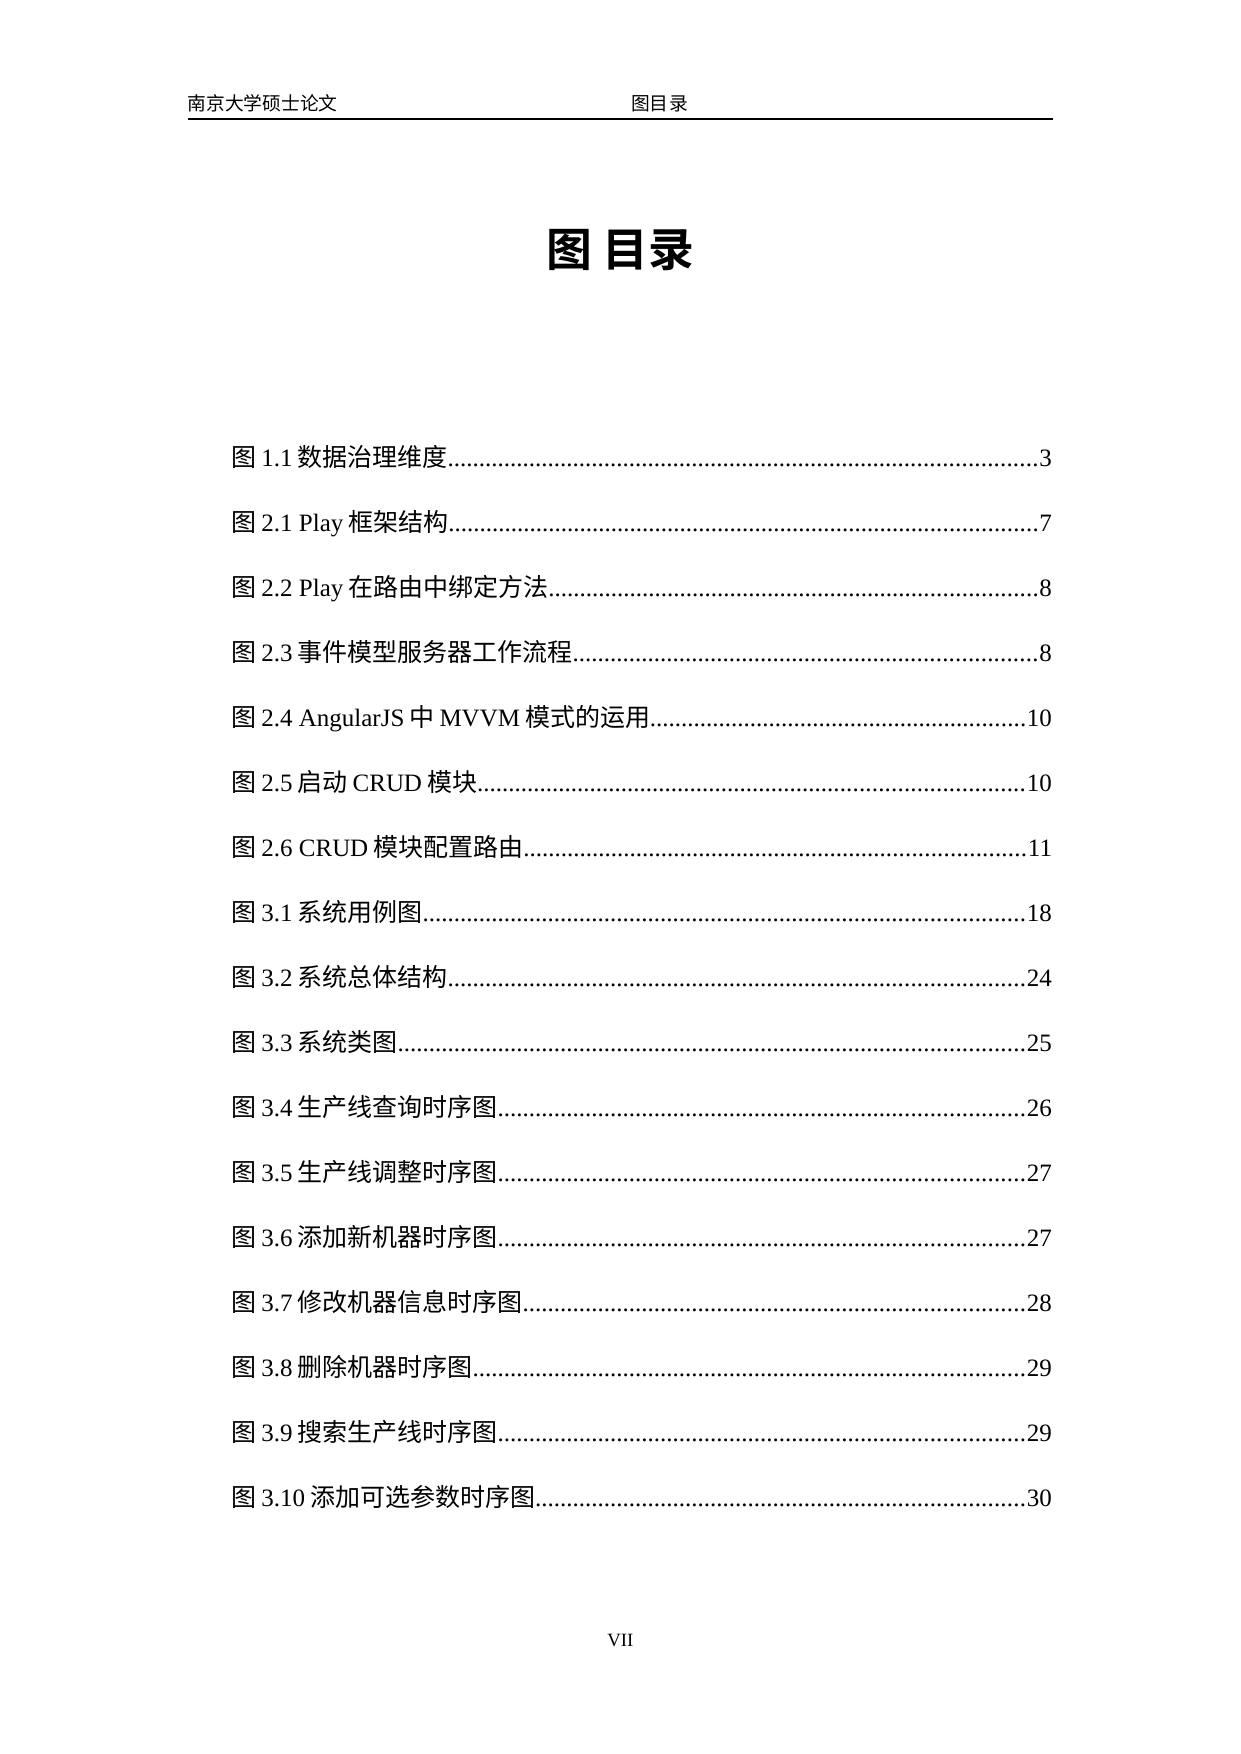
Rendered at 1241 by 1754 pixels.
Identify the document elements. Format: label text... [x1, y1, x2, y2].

text 图3.1系统用例图 18 [231, 878, 1053, 943]
text 图3.2系统总体结构 24 [231, 943, 1053, 1008]
text 图3.8删除机器时序图 29 [231, 1333, 1053, 1398]
text 图2.1 Play框架结构 7 [231, 488, 1053, 553]
subtitle 图 目录 [187, 197, 1053, 295]
text 图3.6添加新机器时序图 27 [231, 1203, 1053, 1268]
text 图2.2 Play在路由中绑定方法 8 [231, 553, 1053, 618]
text 图3.5生产线调整时序图 27 [231, 1138, 1053, 1203]
text 图2.5启动CRUD模块 10 [231, 748, 1053, 813]
text 图3.3系统类图 25 [231, 1008, 1053, 1073]
text 图2.4 AngularJS中MVVM模式的运用 10 [231, 683, 1053, 748]
text 图3.4生产线查询时序图 26 [231, 1073, 1053, 1138]
text 图2.3事件模型服务器工作流程 8 [231, 618, 1053, 683]
text 图1.1数据治理维度 3 [231, 423, 1053, 488]
text 图3.10添加可选参数时序图 30 [231, 1463, 1053, 1528]
text 图2.6 CRUD模块配置路由 11 [231, 813, 1053, 878]
text 图3.7修改机器信息时序图 28 [231, 1268, 1053, 1333]
text 图3.9搜索生产线时序图 29 [231, 1398, 1053, 1463]
